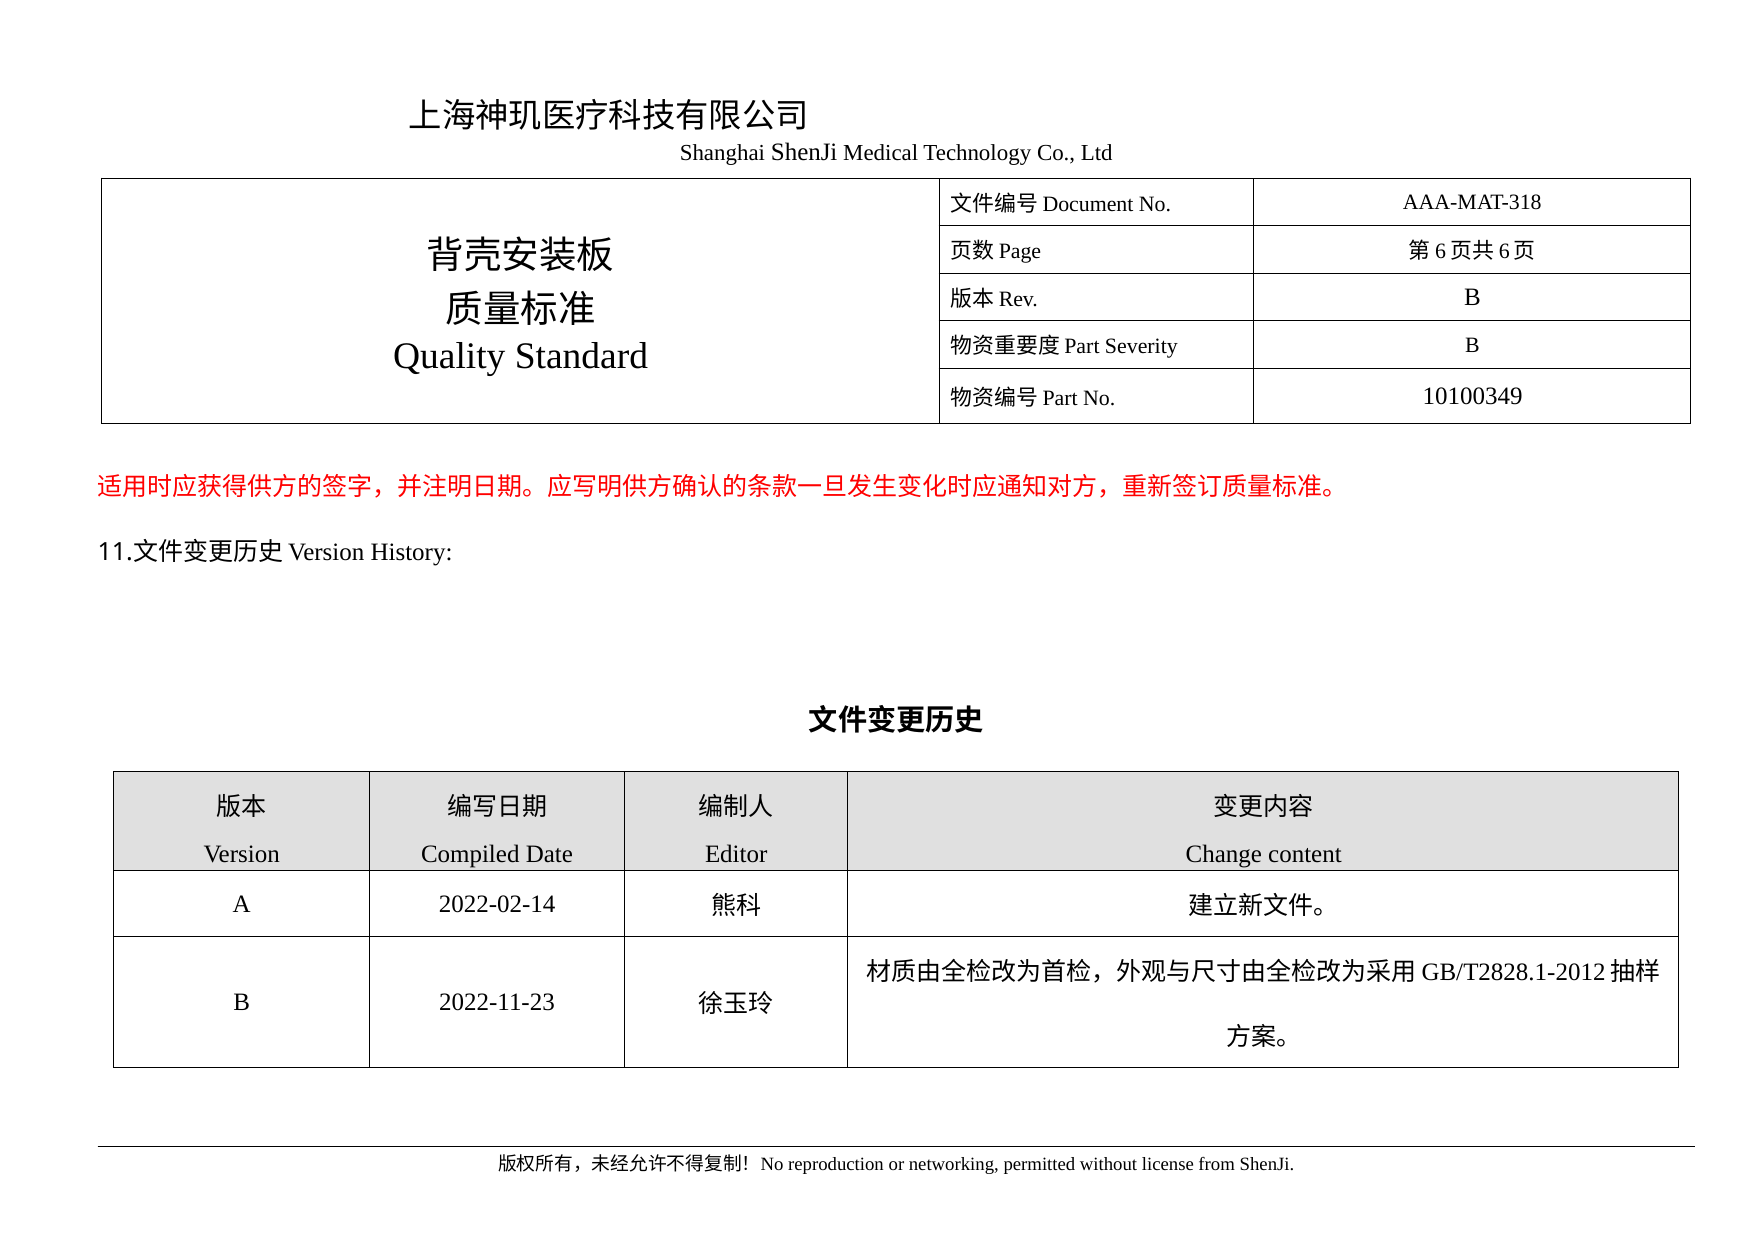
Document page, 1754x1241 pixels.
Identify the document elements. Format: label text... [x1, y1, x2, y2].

table_cell 熊科 [625, 871, 847, 936]
table_cell 建立新文件。 [848, 871, 1678, 936]
table_header 变更内容 Change content [848, 772, 1678, 870]
text 适用时应获得供方的签字，并注明日期。应写明供方确认的条款一旦发生变化时应通知对方，重新签订质量标准。 [97, 452, 1711, 517]
table_header 版本 Version [114, 772, 369, 870]
text 文件变更历史 [97, 685, 1695, 750]
table_cell B [114, 937, 369, 1067]
table_cell A [114, 871, 369, 936]
table_header 编制人 Editor [625, 772, 847, 870]
table_cell 材质由全检改为首检，外观与尺寸由全检改为采用GB/T2828.1-2012抽样方案。 [848, 937, 1678, 1067]
table_cell 徐玉玲 [625, 937, 847, 1067]
table_header 编写日期 Compiled Date [370, 772, 624, 870]
table_cell 2022-02-14 [370, 871, 624, 936]
table_cell 2022-11-23 [370, 937, 624, 1067]
text 11.文件变更历史Version History: [97, 517, 1695, 582]
